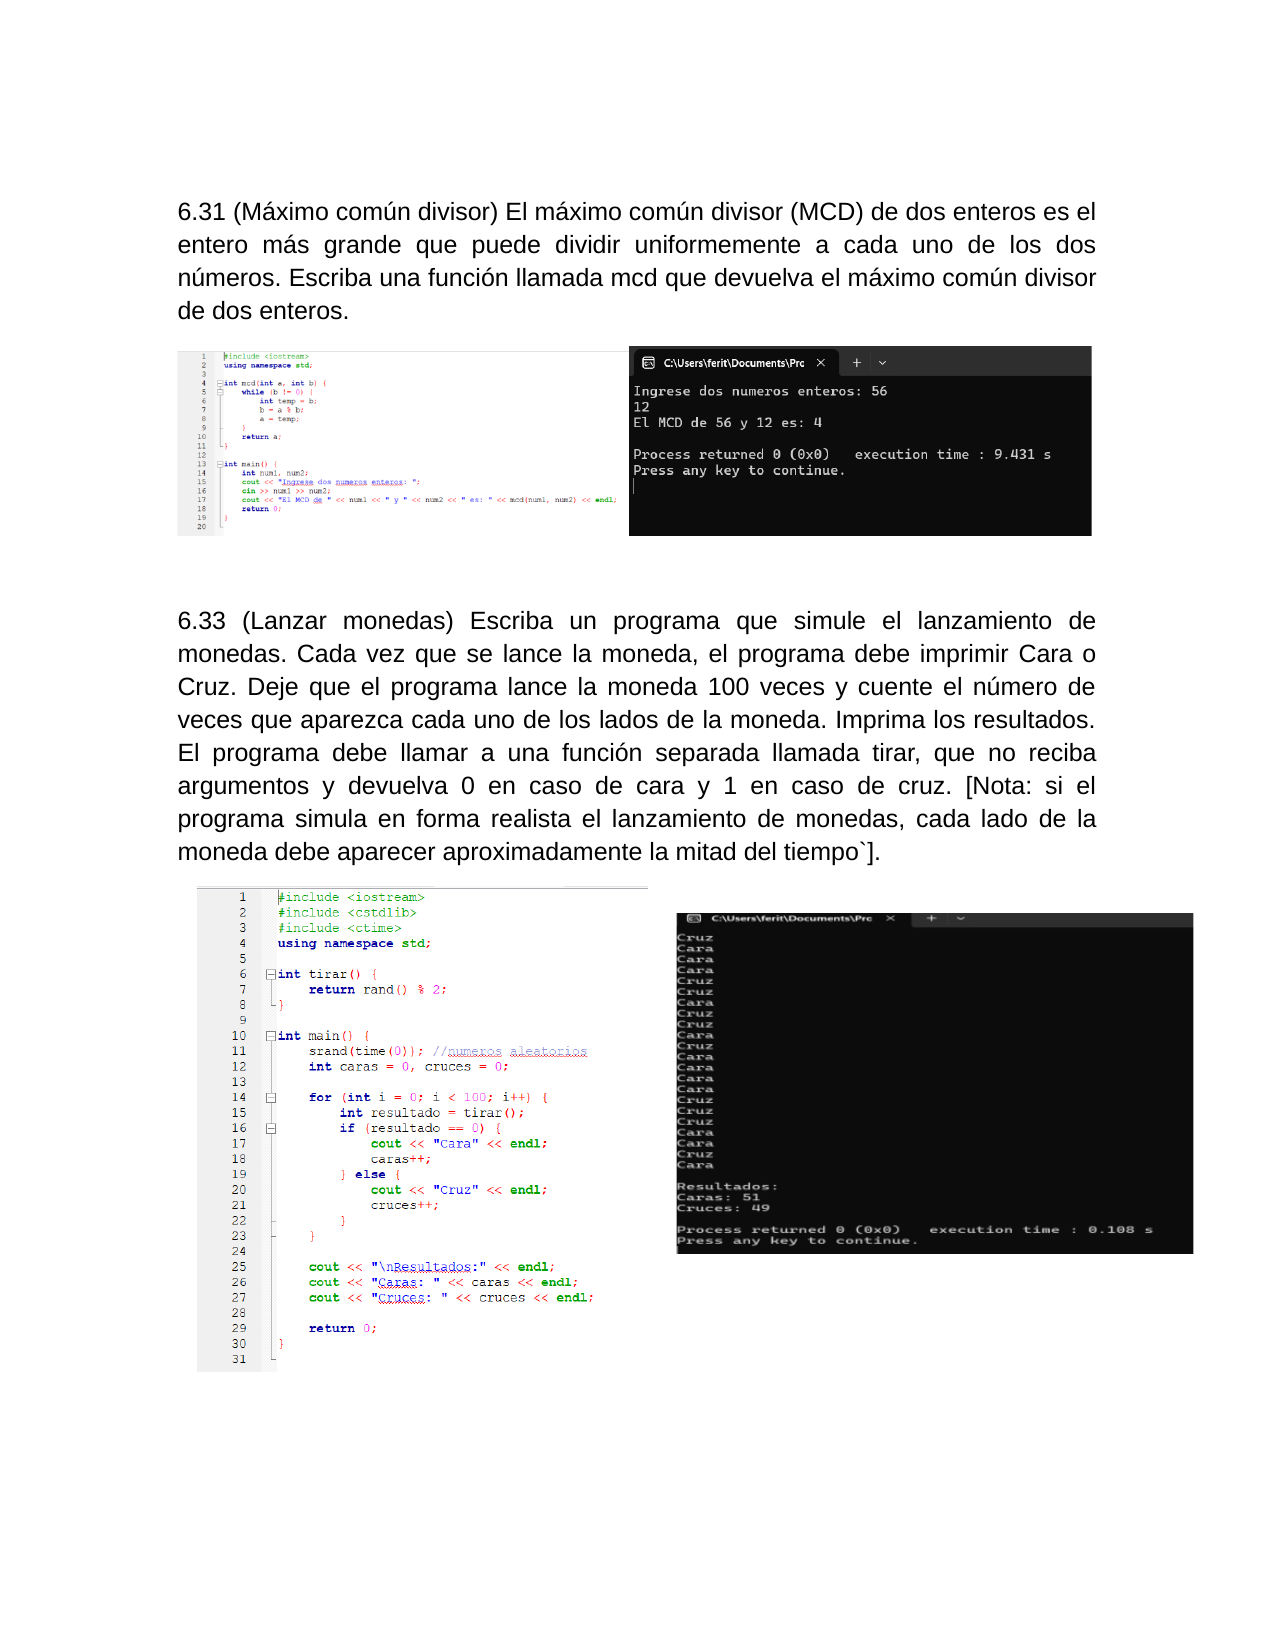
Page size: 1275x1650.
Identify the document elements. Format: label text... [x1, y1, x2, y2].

text 6.31 (Máximo común divisor) El máximo común divisor (MCD) de dos enteros es el entero más grande que puede dividir uniformemente a cada uno de los dos números. Escriba una función llamada mcd que devuelva el máximo común divisor de dos enteros. [177, 197, 1098, 325]
text 6.33 (Lanzar monedas) Escriba un programa que simule el lanzamiento de monedas. Cada vez que se lance la moneda, el programa debe imprimir Cara o Cruz. Deje que el programa lance la moneda 100 veces y cuente el número de veces que aparezca cada uno de los lados de la moneda. Imprima los resultados. El programa debe llamar a una función separada llamada tirar, que no reciba argumentos y devuelva 0 en caso de cara y 1 en caso de cruz. [Nota: si el programa simula en forma realista el lanzamiento de monedas, cada lado de la moneda debe aparecer aproximadamente la mitad del tiempo`]. [177, 606, 1098, 866]
